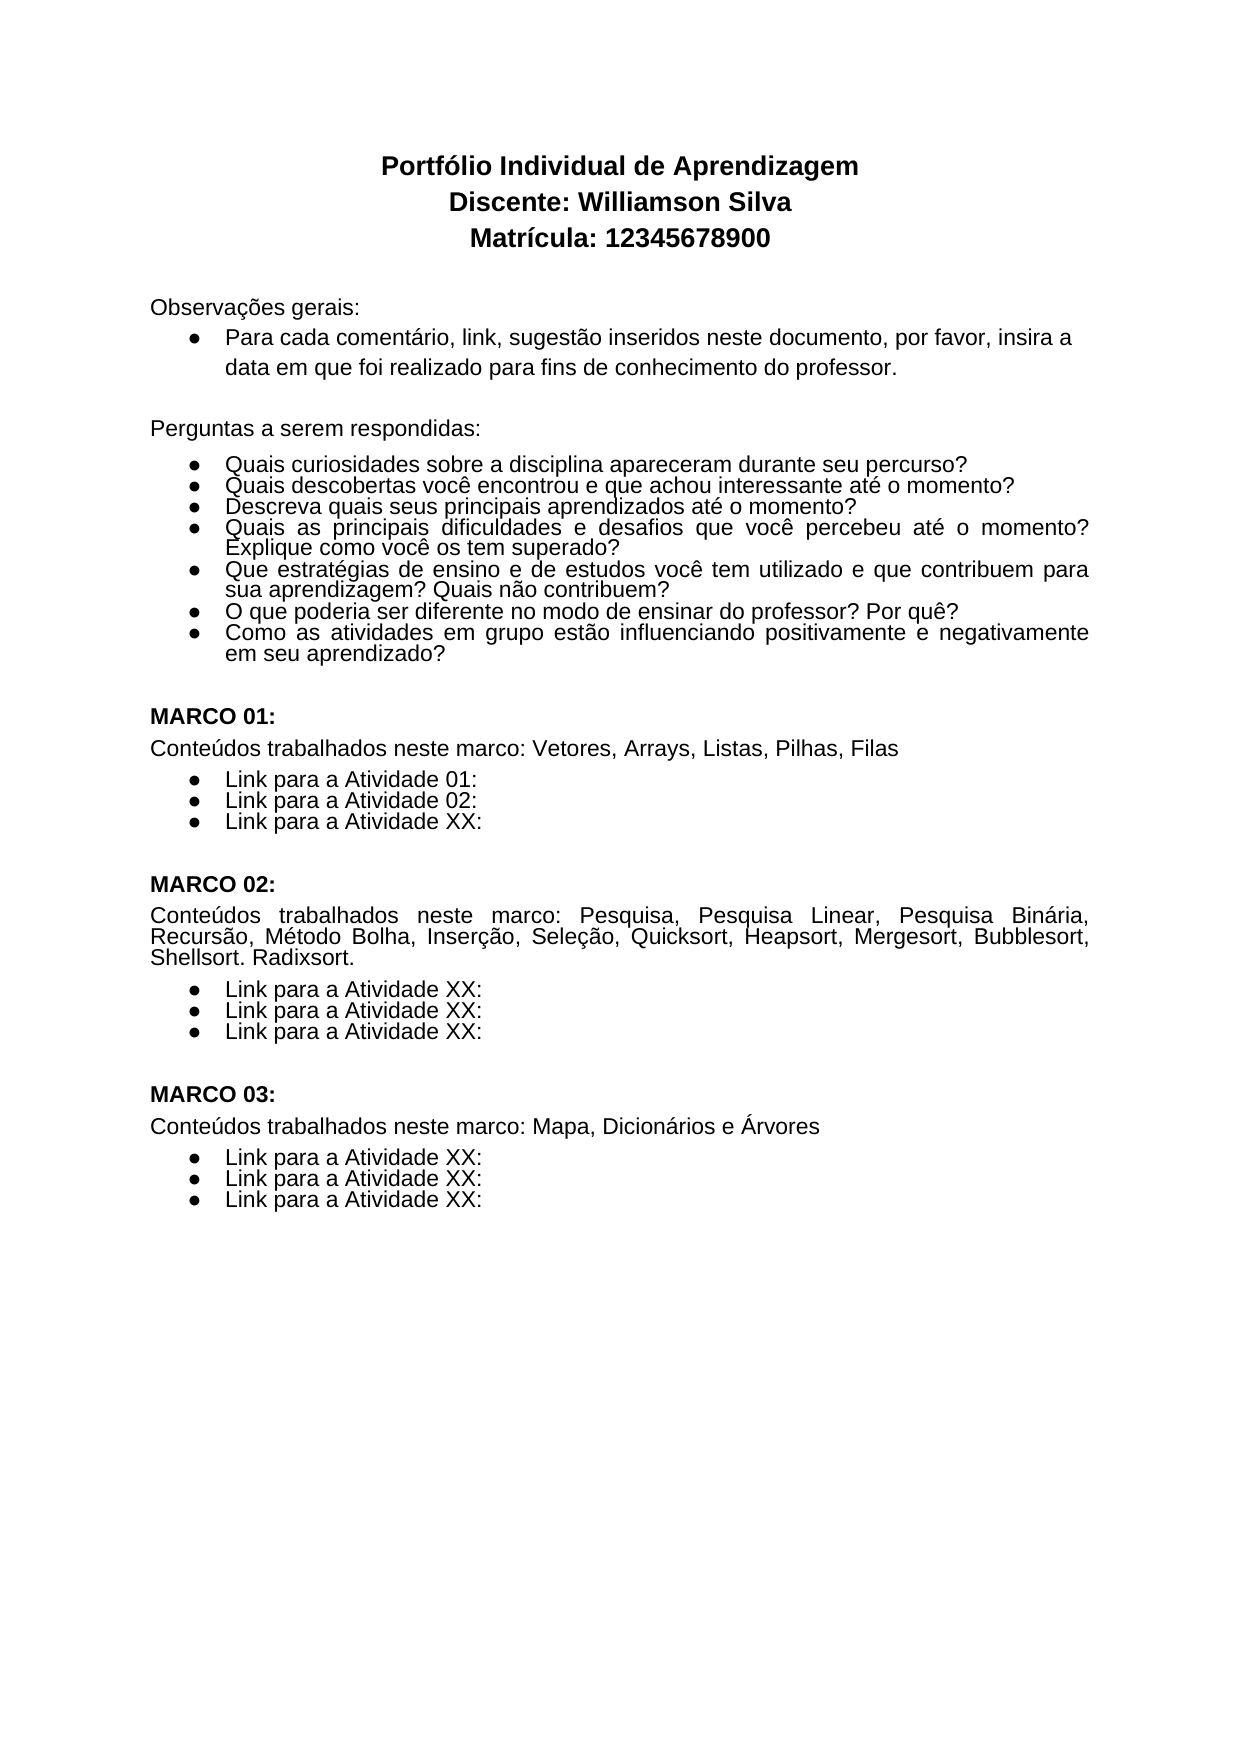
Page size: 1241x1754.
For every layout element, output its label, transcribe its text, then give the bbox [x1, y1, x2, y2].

text Conteúdos trabalhados neste marco: Pesquisa, Pesquisa Linear, Pesquisa Binária, Recursão, Método Bolha, Inserção, Seleção, Quicksort, Heapsort, Mergesort, Bubblesort, Shellsort. Radixsort. [150, 907, 1090, 971]
list Quais curiosidades sobre a disciplina apareceram durante seu percurso? [187, 455, 1090, 476]
text Discente: Williamson Silva [150, 186, 1090, 217]
list Link para a Atividade XX: [187, 813, 1090, 834]
list Link para a Atividade XX: [187, 1191, 1090, 1212]
list Descreva quais seus principais aprendizados até o momento? [187, 497, 1090, 518]
list Como as atividades em grupo estão influenciando positivamente e negativamente em seu aprendizado? [187, 624, 1090, 666]
text Observações gerais: [150, 294, 1090, 320]
list Link para a Atividade XX: [187, 981, 1090, 1002]
list Para cada comentário, link, sugestão inseridos neste documento, por favor, insira a data em que foi realizado para fins de conhecimento do professor. [187, 324, 1090, 381]
list Link para a Atividade 01: [187, 771, 1090, 792]
list Link para a Atividade XX: [187, 1023, 1090, 1044]
list Link para a Atividade XX: [187, 1170, 1090, 1191]
list Link para a Atividade XX: [187, 1149, 1090, 1170]
text Perguntas a serem respondidas: [150, 414, 1090, 441]
text Conteúdos trabalhados neste marco: Mapa, Dicionários e Árvores [150, 1117, 1090, 1138]
text Portfólio Individual de Aprendizagem [150, 150, 1090, 181]
list O que poderia ser diferente no modo de ensinar do professor? Por quê? [187, 603, 1090, 624]
list Quais as principais dificuldades e desafios que você percebeu até o momento? Explique como você os tem superado? [187, 518, 1090, 561]
text MARCO 01: [150, 708, 1090, 729]
list Que estratégias de ensino e de estudos você tem utilizado e que contribuem para sua aprendizagem? Quais não contribuem? [187, 561, 1090, 603]
text Matrícula: 12345678900 [150, 222, 1090, 253]
text Conteúdos trabalhados neste marco: Vetores, Arrays, Listas, Pilhas, Filas [150, 739, 1090, 760]
list Quais descobertas você encontrou e que achou interessante até o momento? [187, 476, 1090, 497]
text MARCO 02: [150, 876, 1090, 897]
list Link para a Atividade 02: [187, 792, 1090, 813]
text MARCO 03: [150, 1086, 1090, 1107]
list Link para a Atividade XX: [187, 1002, 1090, 1023]
